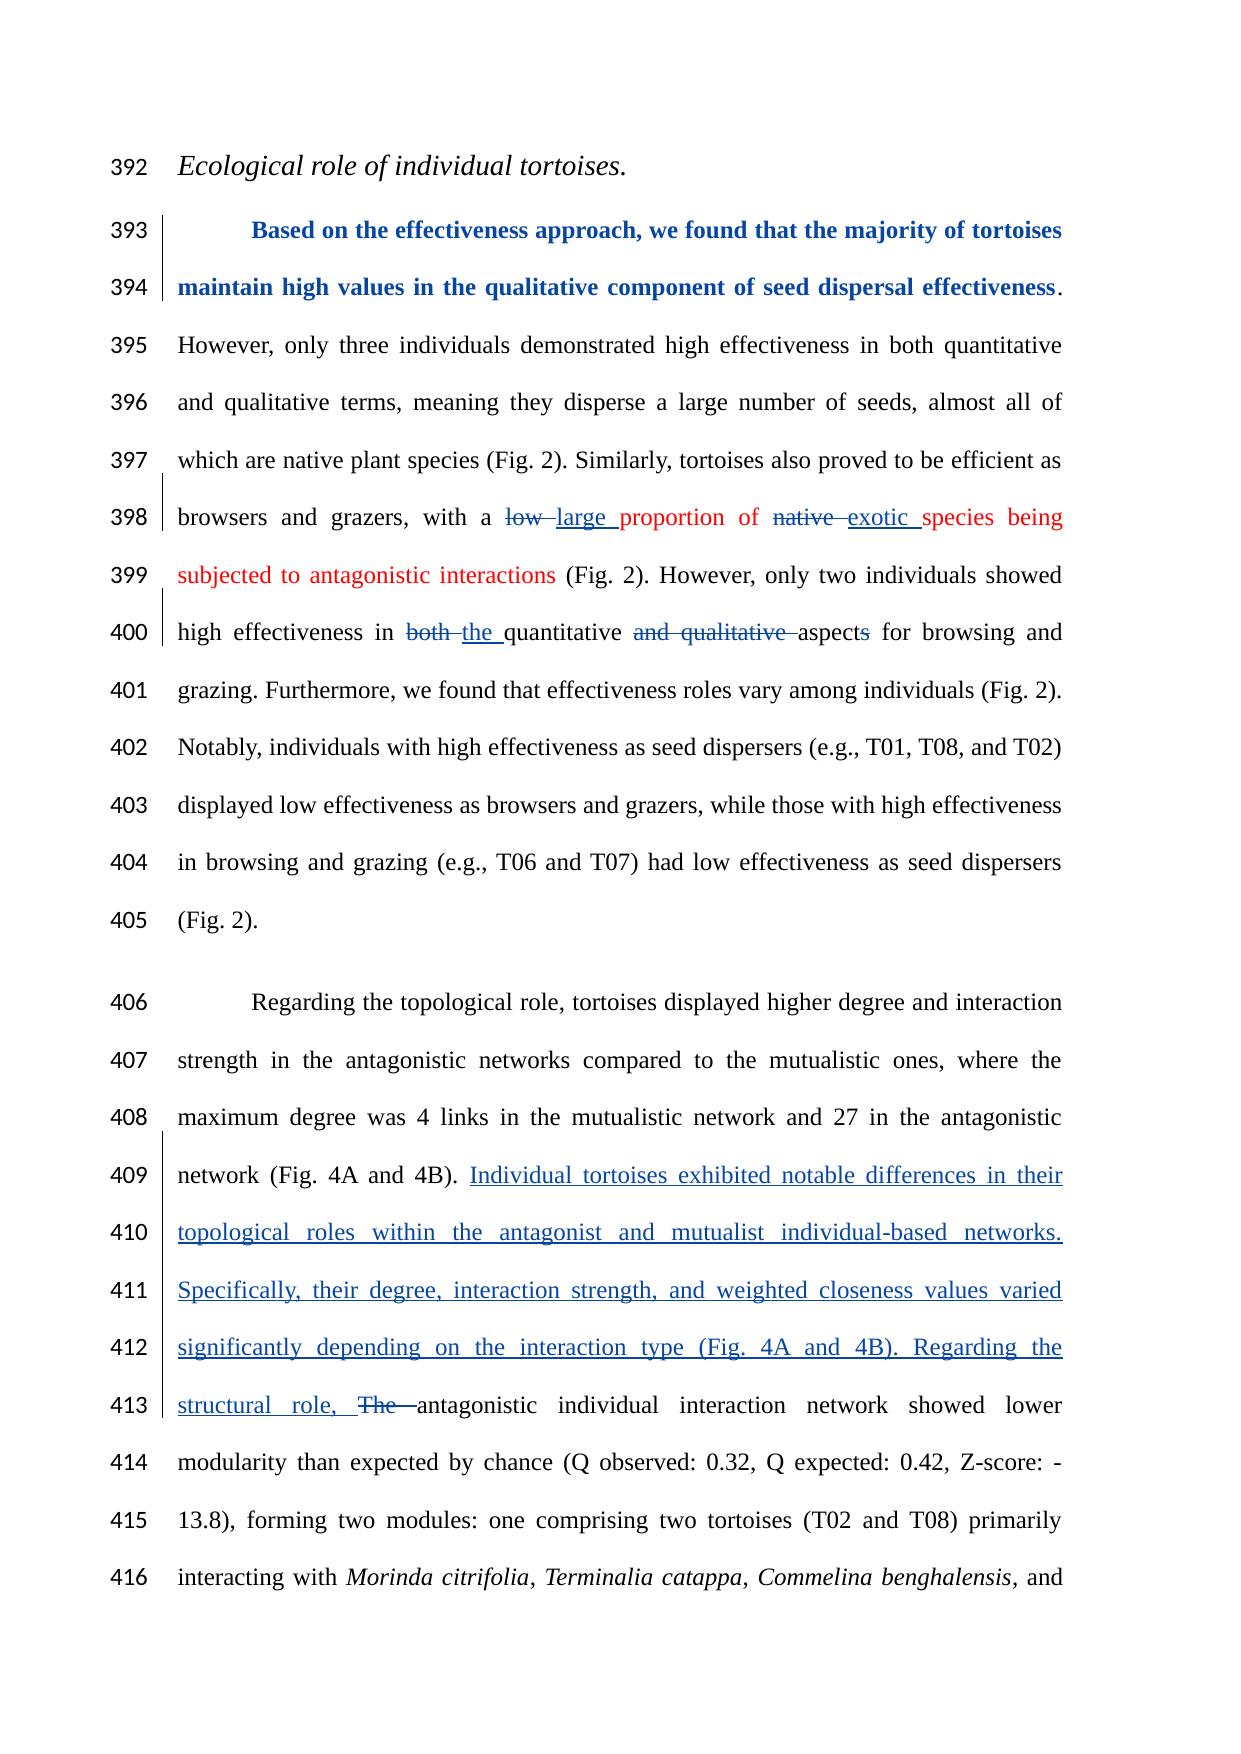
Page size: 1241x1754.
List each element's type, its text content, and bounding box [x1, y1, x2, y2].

text Ecological role of individual tortoises. [177, 148, 1063, 181]
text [177, 1358, 1063, 1591]
text Based on the effectiveness approach, we found that the majority of tortoises maintain high values in the qualitative component of seed dispersal effectiveness. However, only three individuals demonstrated high effectiveness in both quantitative and qualitative terms, meaning they disperse a large number of seeds, almost all of which are native plant species (Fig. 2). Similarly, tortoises also proved to be efficient as browsers and grazers, with a proportion of species being subjected to antagonistic interactions (Fig. 2). However, only two individuals showed high effectiveness in quantitative aspect for browsing and grazing. Furthermore, we found that effectiveness roles vary among individuals (Fig. 2). Notably, individuals with high effectiveness as seed dispersers (e.g., T01, T08, and T02) displayed low effectiveness as browsers and grazers, while those with high effectiveness in browsing and grazing (e.g., T06 and T07) had low effectiveness as seed dispersers (Fig. 2). [177, 215, 1063, 933]
